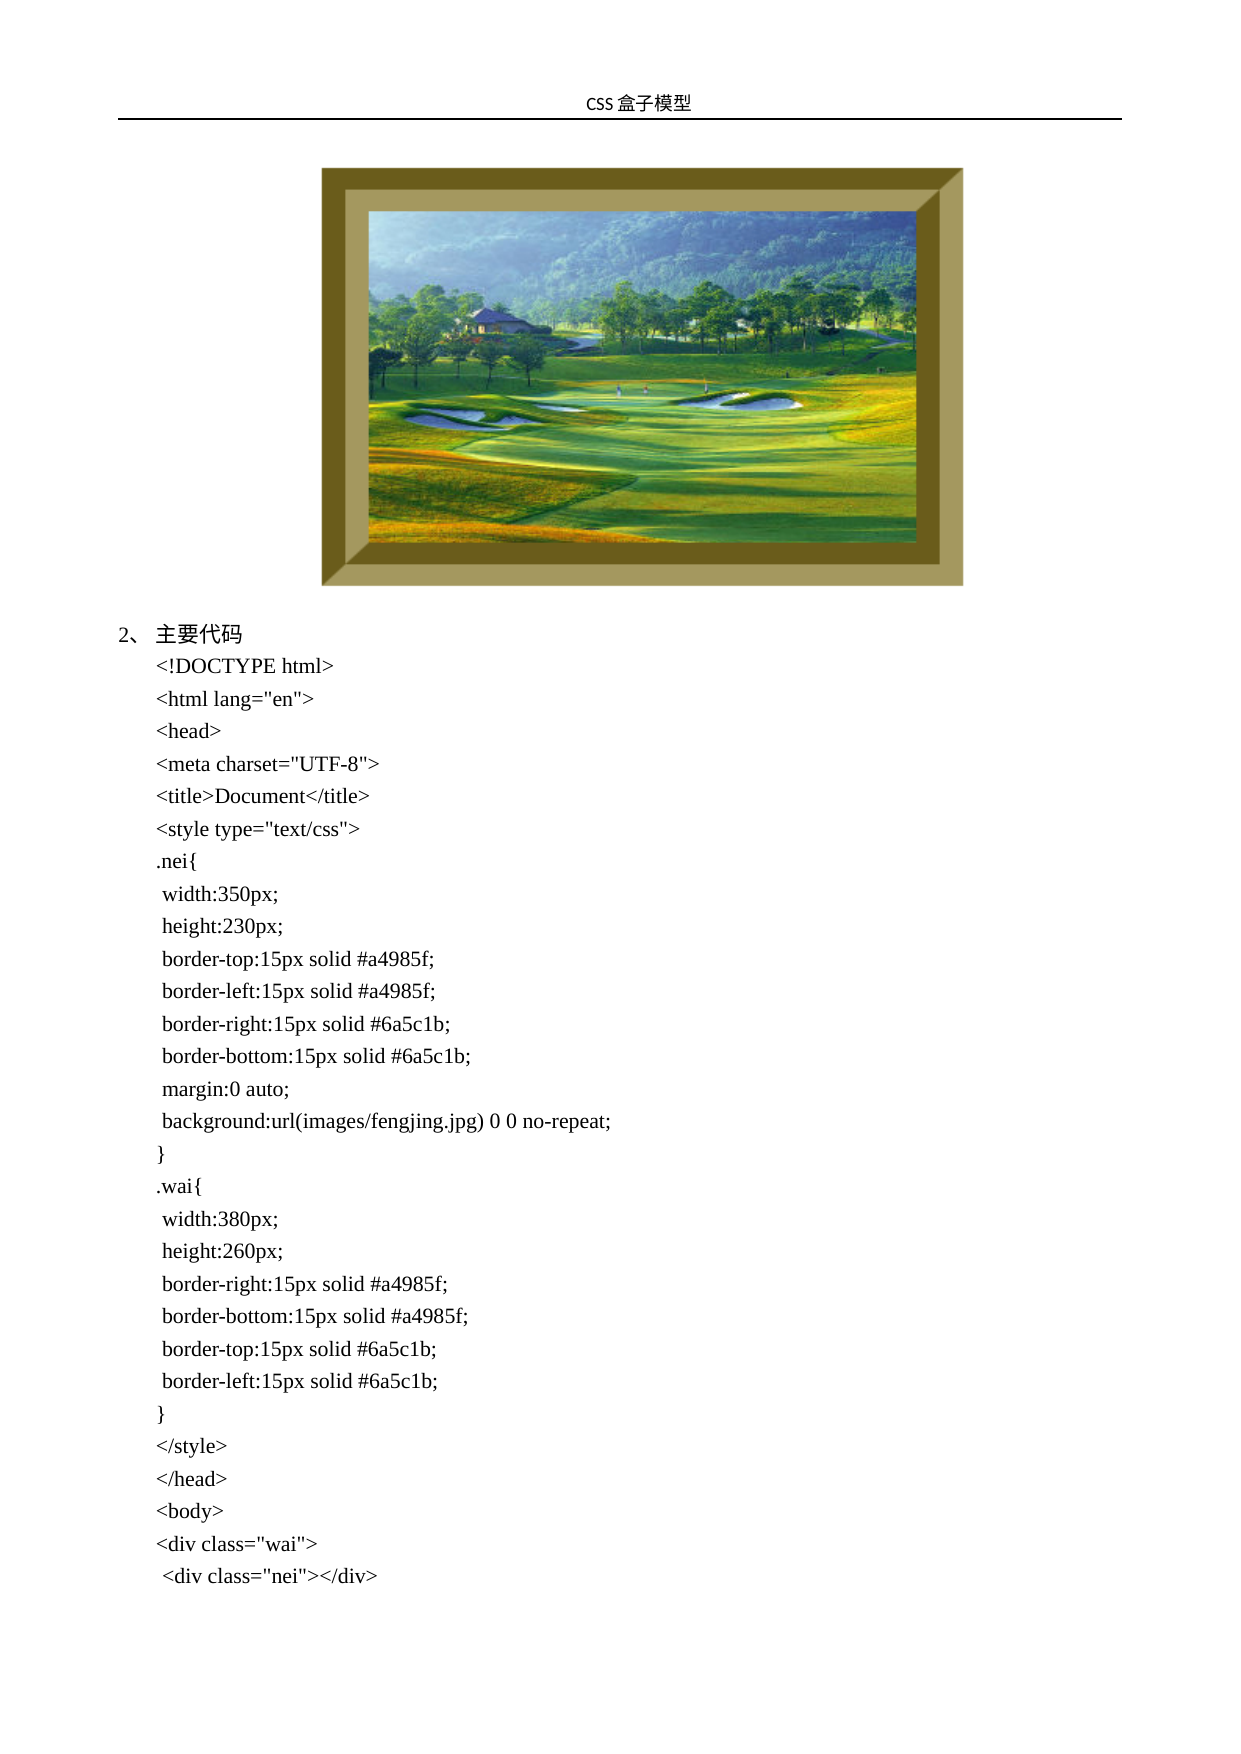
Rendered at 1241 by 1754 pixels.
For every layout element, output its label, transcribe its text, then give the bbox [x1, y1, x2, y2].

list <div class="wai"> [156, 1527, 1122, 1559]
list border-top:15px solid #6a5c1b; [156, 1332, 1122, 1364]
list .wai{ [156, 1169, 1122, 1202]
list height:230px; [156, 909, 1122, 942]
list </style> [156, 1429, 1122, 1462]
list } [156, 1397, 1122, 1429]
list border-left:15px solid #a4985f; [156, 974, 1122, 1007]
list <title>Document</title> [156, 779, 1122, 812]
list <div class="nei"></div> [156, 1559, 1122, 1592]
list <!DOCTYPE html> [156, 649, 1122, 682]
list width:350px; [156, 877, 1122, 909]
picture [319, 162, 965, 589]
list <body> [156, 1494, 1122, 1527]
list .nei{ [156, 844, 1122, 877]
list <head> [156, 714, 1122, 747]
list <html lang="en"> [156, 682, 1122, 714]
list border-right:15px solid #a4985f; [156, 1267, 1122, 1299]
list } [156, 1137, 1122, 1169]
list background:url(images/fengjing.jpg) 0 0 no-repeat; [156, 1104, 1122, 1137]
list height:260px; [156, 1234, 1122, 1267]
list border-left:15px solid #6a5c1b; [156, 1364, 1122, 1397]
list width:380px; [156, 1202, 1122, 1234]
list </head> [156, 1462, 1122, 1494]
list border-right:15px solid #6a5c1b; [156, 1007, 1122, 1039]
list 主要代码 [118, 617, 1122, 649]
list <style type="text/css"> [156, 812, 1122, 844]
list <meta charset="UTF-8"> [156, 747, 1122, 779]
list border-top:15px solid #a4985f; [156, 942, 1122, 974]
list margin:0 auto; [156, 1072, 1122, 1104]
list border-bottom:15px solid #6a5c1b; [156, 1039, 1122, 1072]
list border-bottom:15px solid #a4985f; [156, 1299, 1122, 1332]
